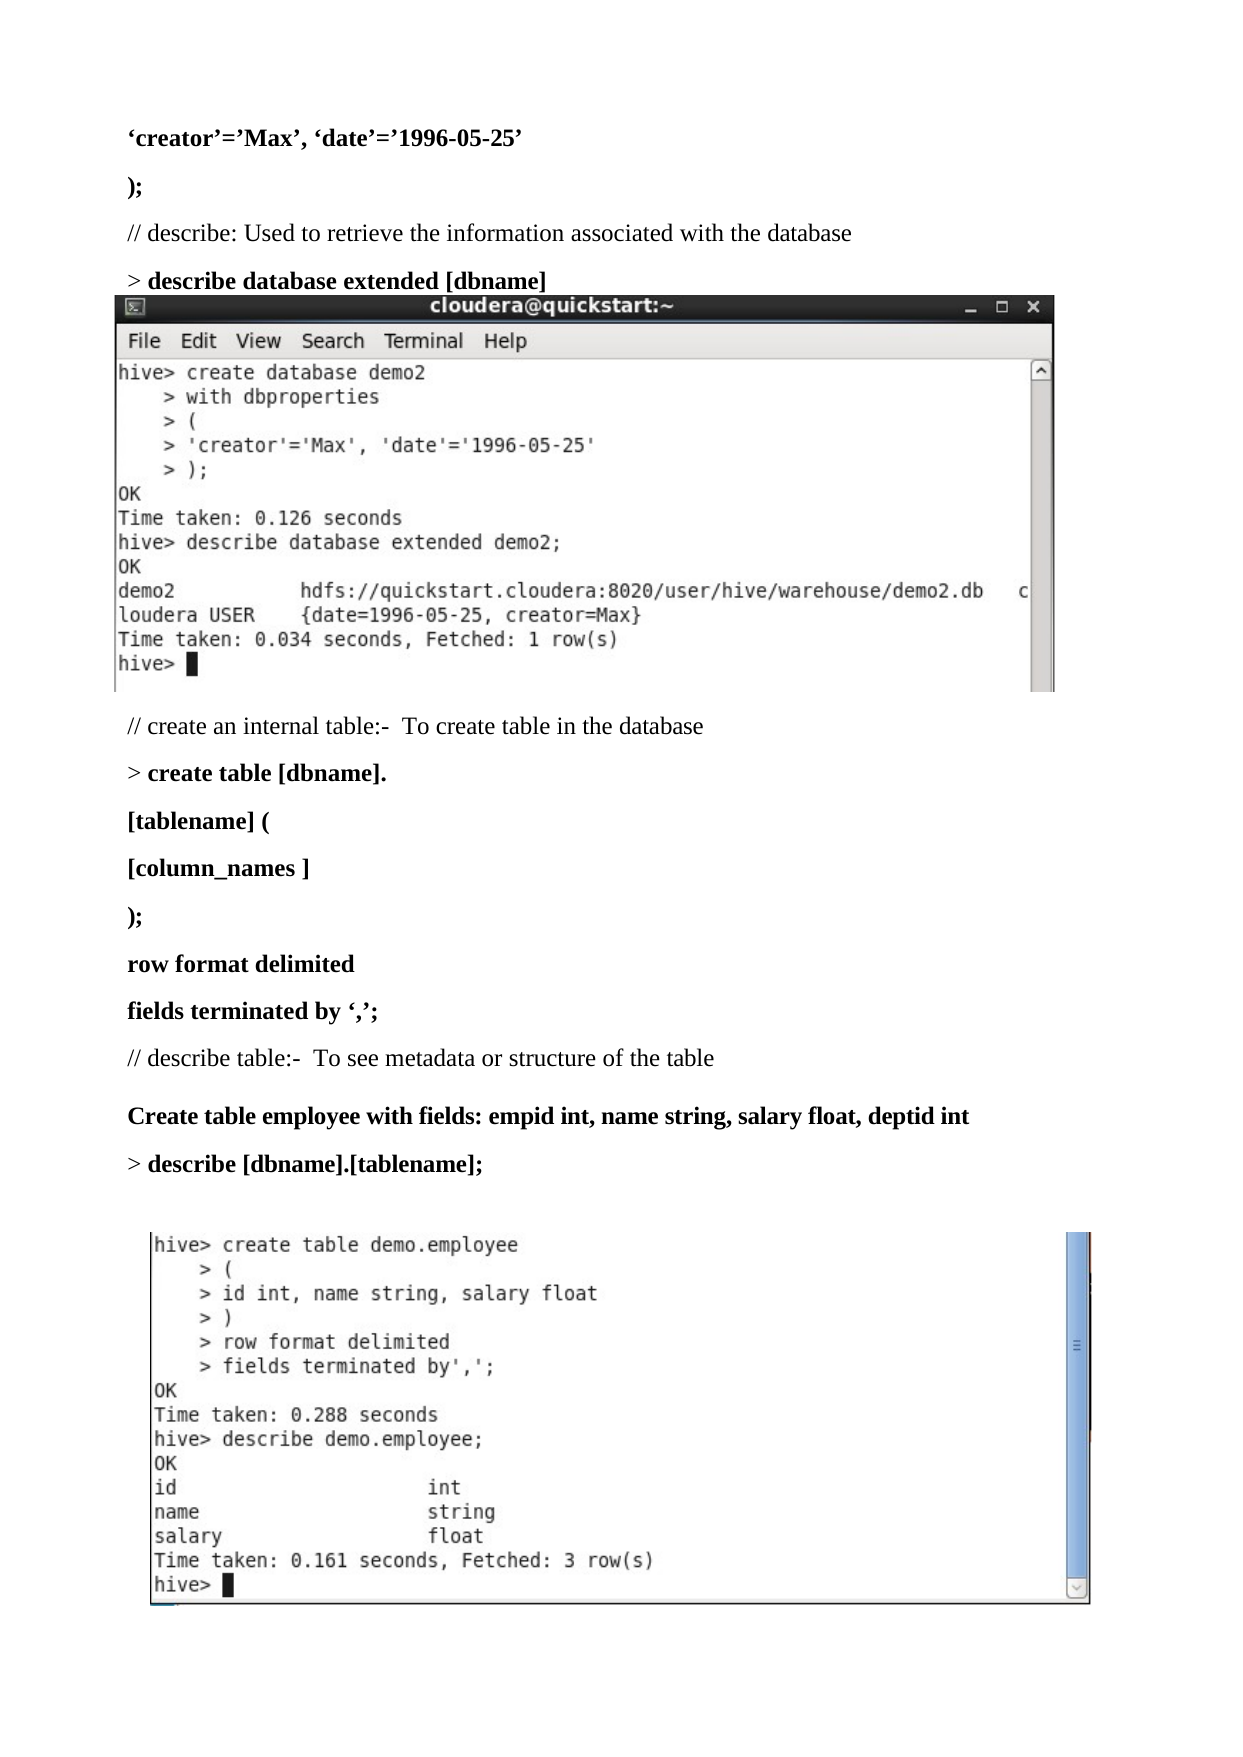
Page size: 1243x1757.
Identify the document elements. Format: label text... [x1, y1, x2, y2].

list describe database extended [dbname] [127, 266, 1120, 295]
text // describe table:- To see metadata or structure of the table [127, 1043, 1120, 1072]
picture [150, 1232, 1092, 1606]
text ); [127, 901, 1120, 930]
text [column_names ] [127, 853, 1120, 882]
text ‘creator’=’Max’, ‘date’=’1996-05-25’ [127, 123, 1120, 152]
text ); [127, 171, 1120, 199]
text Create table employee with fields: empid int, name string, salary float, deptid int [127, 1101, 1120, 1130]
text row format delimited fields terminated by ‘,’; [127, 949, 393, 1025]
list describe [dbname].[tablename]; [127, 1149, 1120, 1178]
text // create an internal table:- To create table in the database [127, 711, 1120, 740]
list create table [dbname].[tablename] ( [127, 758, 490, 835]
text // describe: Used to retrieve the information associated with the database [127, 218, 1120, 247]
picture [114, 295, 1055, 692]
